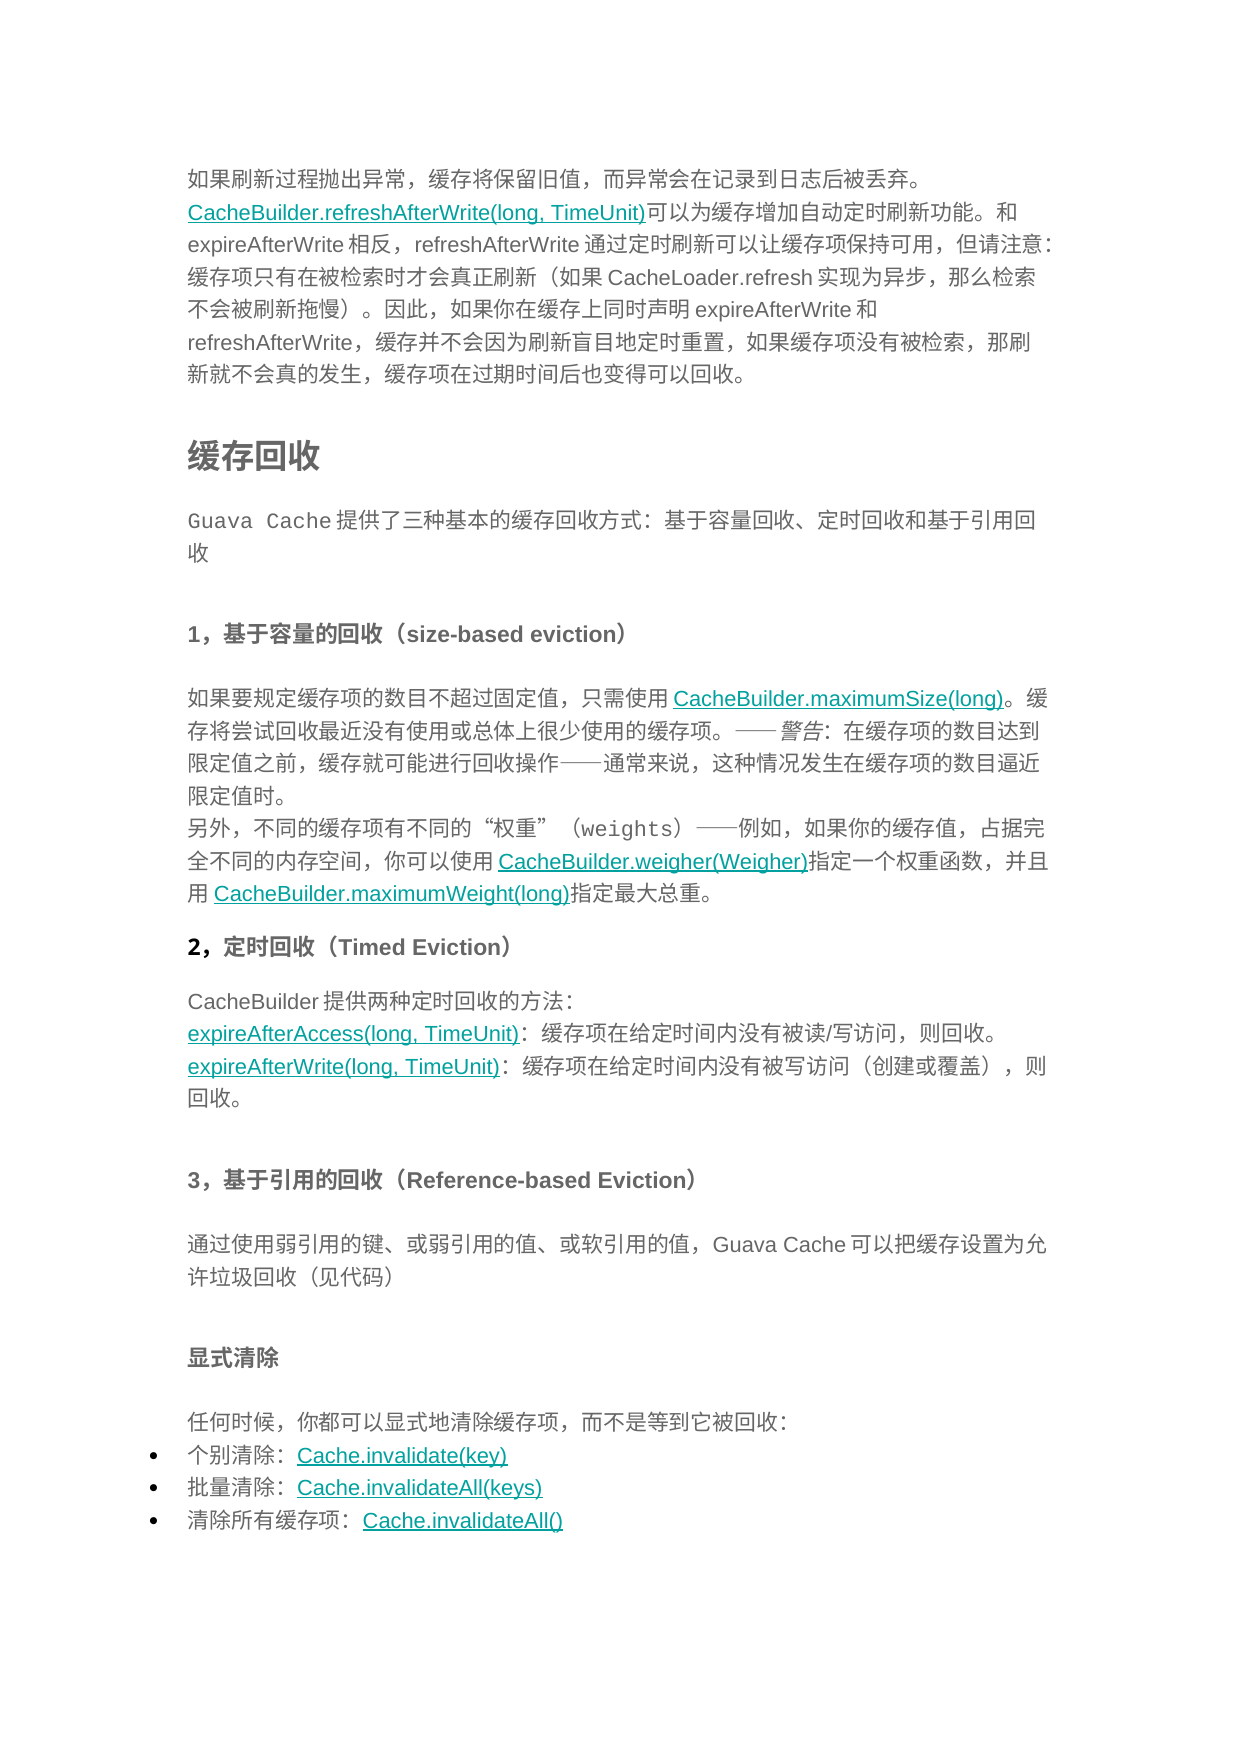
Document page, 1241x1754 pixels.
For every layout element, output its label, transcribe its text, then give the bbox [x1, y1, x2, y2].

list 批量清除：Cache.invalidateAll(keys) [150, 1470, 1053, 1502]
text 1，基于容量的回收（size-based eviction） [187, 600, 1053, 665]
text 3，基于引用的回收（Reference-based Eviction） [187, 1146, 1053, 1211]
text Guava Cache提供了三种基本的缓存回收方式：基于容量回收、定时回收和基于引用回收 [187, 503, 1053, 568]
text 显式清除 [187, 1324, 1053, 1389]
text 2，定时回收（Timed Eviction） [187, 913, 1053, 978]
list 清除所有缓存项：Cache.invalidateAll() [150, 1502, 1053, 1535]
text 如果要规定缓存项的数目不超过固定值，只需使用CacheBuilder.maximumSize(long)。缓存将尝试回收最近没有使用或总体上很少使用的缓存项。——警告：在缓存项的数目达到限定值之前，缓存就可能进行回收操作——通常来说，这种情况发生在缓存项的数目逼近限定值时。 [187, 681, 1053, 811]
text 通过使用弱引用的键、或弱引用的值、或软引用的值，Guava Cache可以把缓存设置为允许垃圾回收（见代码） [187, 1227, 1053, 1292]
text 另外，不同的缓存项有不同的“权重”（weights）——例如，如果你的缓存值，占据完全不同的内存空间，你可以使用CacheBuilder.weigher(Weigher)指定一个权重函数，并且用CacheBuilder.maximumWeight(long)指定最大总重。 [187, 811, 1053, 908]
text CacheBuilder提供两种定时回收的方法： [187, 983, 1053, 1016]
text 缓存回收 [187, 422, 1053, 487]
text 如果刷新过程抛出异常，缓存将保留旧值，而异常会在记录到日志后被丢弃。 [187, 162, 1053, 194]
text CacheBuilder.refreshAfterWrite(long, TimeUnit)可以为缓存增加自动定时刷新功能。和expireAfterWrite相反，refreshAfterWrite通过定时刷新可以让缓存项保持可用，但请注意：缓存项只有在被检索时才会真正刷新（如果CacheLoader.refresh实现为异步，那么检索不会被刷新拖慢）。因此，如果你在缓存上同时声明expireAfterWrite和refreshAfterWrite，缓存并不会因为刷新盲目地定时重置，如果缓存项没有被检索，那刷新就不会真的发生，缓存项在过期时间后也变得可以回收。 [187, 194, 1053, 389]
text expireAfterWrite(long, TimeUnit)：缓存项在给定时间内没有被写访问（创建或覆盖），则回收。 [187, 1048, 1053, 1113]
text expireAfterAccess(long, TimeUnit)：缓存项在给定时间内没有被读/写访问，则回收。 [187, 1016, 1053, 1048]
list 个别清除：Cache.invalidate(key) [150, 1437, 1053, 1470]
text 任何时候，你都可以显式地清除缓存项，而不是等到它被回收： [187, 1405, 1053, 1437]
